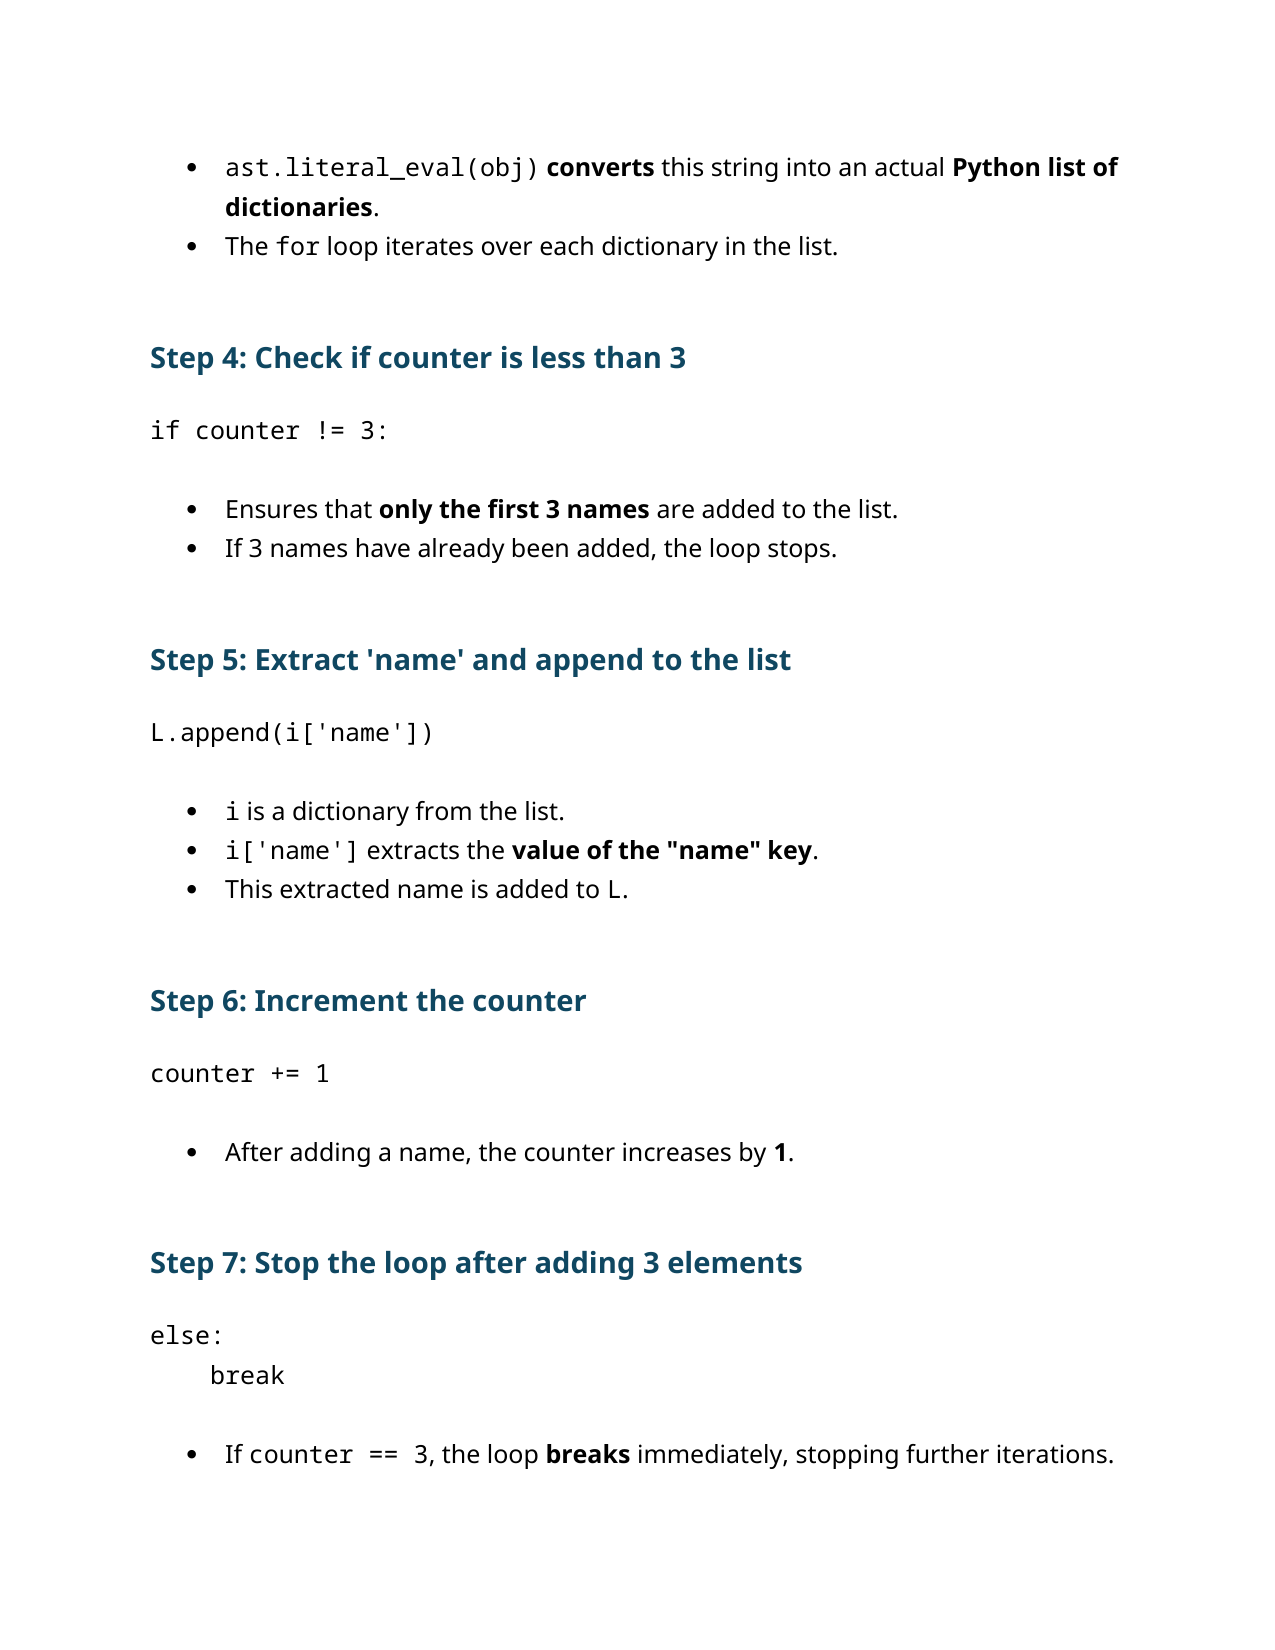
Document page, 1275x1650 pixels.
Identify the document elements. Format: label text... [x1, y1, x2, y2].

list This extracted name is added to L. [187, 872, 1125, 906]
subtitle Step 4: Check if counter is less than 3 [150, 337, 1125, 377]
list i is a dictionary from the list. [187, 793, 1125, 827]
list If counter == 3, the loop breaks immediately, stopping further iterations. [187, 1436, 1125, 1471]
list If 3 names have already been added, the loop stops. [187, 531, 1125, 565]
list The for loop iterates over each dictionary in the list. [187, 229, 1125, 263]
text L.append(i['name']) [150, 714, 1125, 788]
subtitle Step 5: Extract 'name' and append to the list [150, 639, 1125, 679]
subtitle Step 7: Stop the loop after adding 3 elements [150, 1243, 1125, 1282]
list Ensures that only the first 3 names are added to the list. [187, 491, 1125, 525]
list After adding a name, the counter increases by 1. [187, 1134, 1125, 1169]
text counter += 1 [150, 1056, 1125, 1129]
list ast.literal_eval(obj) converts this string into an actual Python list of dictionaries. [187, 150, 1125, 223]
subtitle Step 6: Increment the counter [150, 980, 1125, 1020]
text if counter != 3: [150, 412, 1125, 486]
list i['name'] extracts the value of the "name" key. [187, 833, 1125, 867]
text else: break [150, 1318, 1125, 1431]
